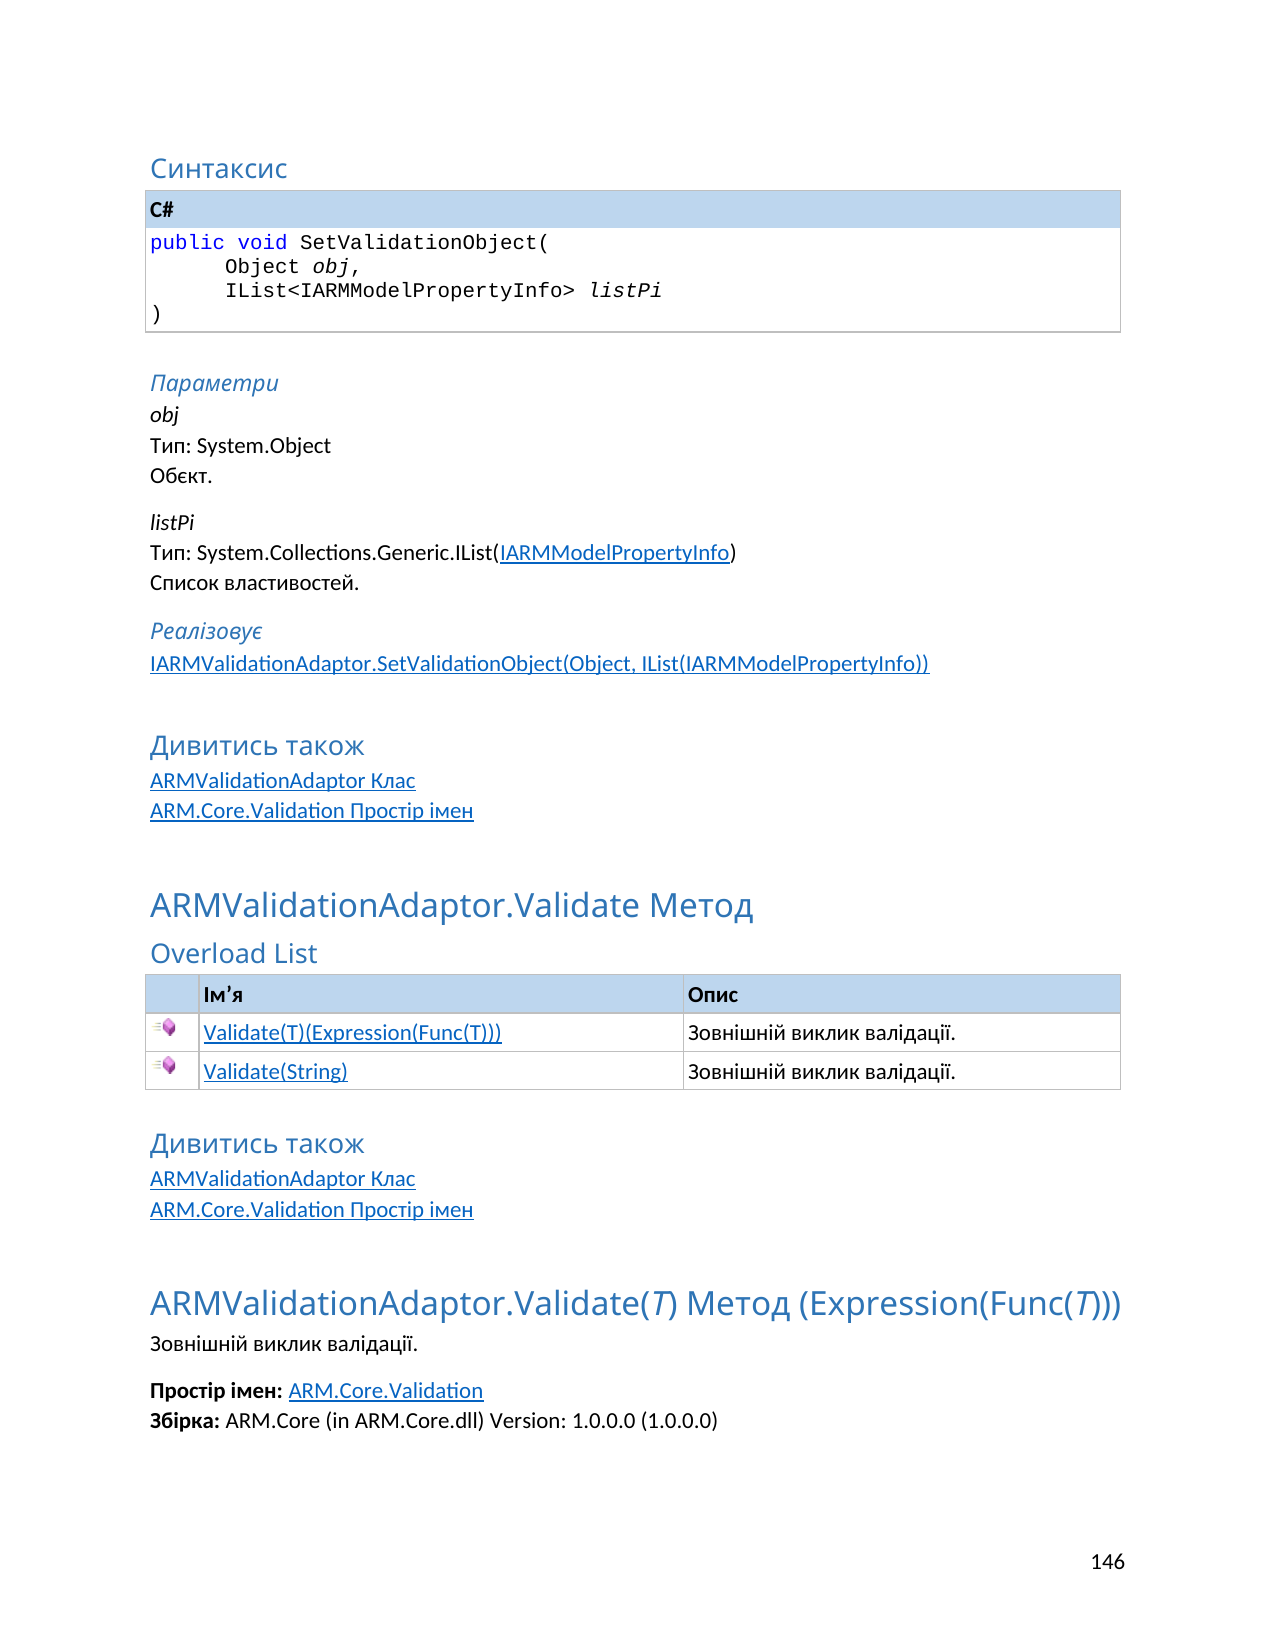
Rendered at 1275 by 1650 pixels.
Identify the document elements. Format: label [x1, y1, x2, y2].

picture [150, 1056, 175, 1074]
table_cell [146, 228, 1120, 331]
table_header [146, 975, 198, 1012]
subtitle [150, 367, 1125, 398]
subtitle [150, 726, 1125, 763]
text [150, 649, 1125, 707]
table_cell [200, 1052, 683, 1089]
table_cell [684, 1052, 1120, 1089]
picture [150, 1018, 175, 1036]
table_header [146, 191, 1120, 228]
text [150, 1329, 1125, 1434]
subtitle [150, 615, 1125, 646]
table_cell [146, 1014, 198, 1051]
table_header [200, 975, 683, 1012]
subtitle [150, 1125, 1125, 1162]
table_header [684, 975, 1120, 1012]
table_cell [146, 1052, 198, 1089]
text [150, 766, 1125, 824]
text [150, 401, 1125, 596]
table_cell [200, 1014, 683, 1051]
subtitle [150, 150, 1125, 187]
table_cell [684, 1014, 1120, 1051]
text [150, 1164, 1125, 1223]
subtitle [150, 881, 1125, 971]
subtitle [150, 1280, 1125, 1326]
